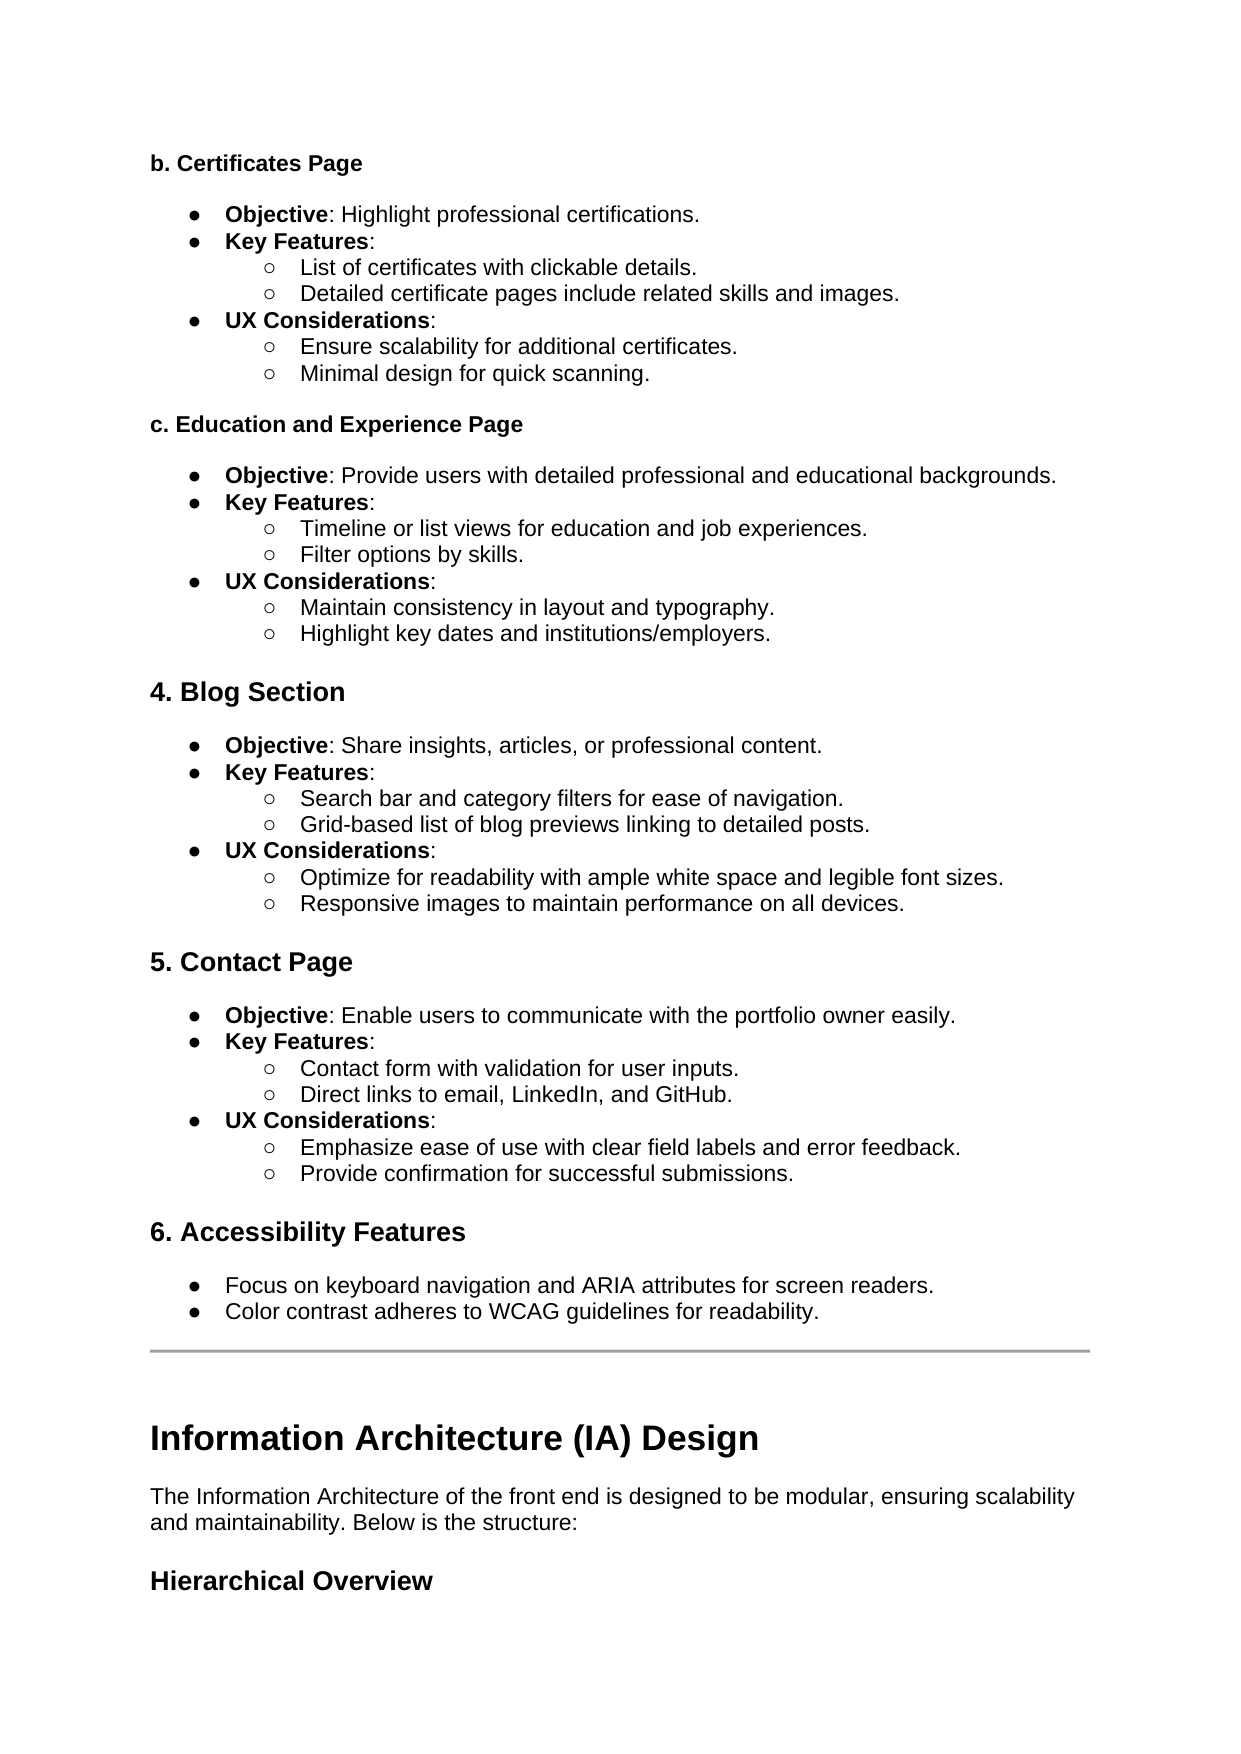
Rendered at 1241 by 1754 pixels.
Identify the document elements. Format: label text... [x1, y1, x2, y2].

list Objective: Share insights, articles, or professional content. [187, 732, 1090, 758]
list Filter options by skills. [262, 541, 1090, 568]
list Optimize for readability with ample white space and legible font sizes. [262, 864, 1090, 890]
list UX Considerations: [187, 1107, 1090, 1134]
list Search bar and category filters for ease of navigation. [262, 785, 1090, 811]
list UX Considerations: [187, 568, 1090, 594]
subtitle b. Certificates Page [150, 150, 1090, 176]
list Grid-based list of blog previews linking to detailed posts. [262, 811, 1090, 837]
list Highlight key dates and institutions/employers. [262, 620, 1090, 647]
list Ensure scalability for additional certificates. [262, 333, 1090, 359]
subtitle 5. Contact Page [150, 946, 1090, 977]
list UX Considerations: [187, 307, 1090, 333]
subtitle 6. Accessibility Features [150, 1216, 1090, 1247]
subtitle Information Architecture (IA) Design [150, 1417, 1090, 1458]
text The Information Architecture of the front end is designed to be modular, ensuring scalability and maintainability. Below is the structure: [150, 1483, 1090, 1536]
list Emphasize ease of use with clear field labels and error feedback. [262, 1134, 1090, 1160]
list UX Considerations: [187, 837, 1090, 864]
list Timeline or list views for education and job experiences. [262, 515, 1090, 541]
list Focus on keyboard navigation and ARIA attributes for screen readers. [187, 1272, 1090, 1298]
list Key Features: [187, 488, 1090, 515]
list Key Features: [187, 1028, 1090, 1055]
list Direct links to email, LinkedIn, and GitHub. [262, 1081, 1090, 1107]
list Objective: Enable users to communicate with the portfolio owner easily. [187, 1002, 1090, 1028]
list Detailed certificate pages include related skills and images. [262, 280, 1090, 307]
list Provide confirmation for successful submissions. [262, 1160, 1090, 1186]
list Key Features: [187, 228, 1090, 254]
list Color contrast adheres to WCAG guidelines for readability. [187, 1298, 1090, 1324]
list Minimal design for quick scanning. [262, 359, 1090, 386]
subtitle Hierarchical Overview [150, 1565, 1090, 1596]
subtitle c. Education and Experience Page [150, 411, 1090, 437]
list Maintain consistency in layout and typography. [262, 594, 1090, 620]
list Responsive images to maintain performance on all devices. [262, 890, 1090, 917]
subtitle 4. Blog Section [150, 676, 1090, 707]
list Contact form with validation for user inputs. [262, 1055, 1090, 1081]
list Objective: Highlight professional certifications. [187, 201, 1090, 228]
list List of certificates with clickable details. [262, 254, 1090, 280]
list Key Features: [187, 758, 1090, 785]
list Objective: Provide users with detailed professional and educational backgrounds. [187, 462, 1090, 488]
